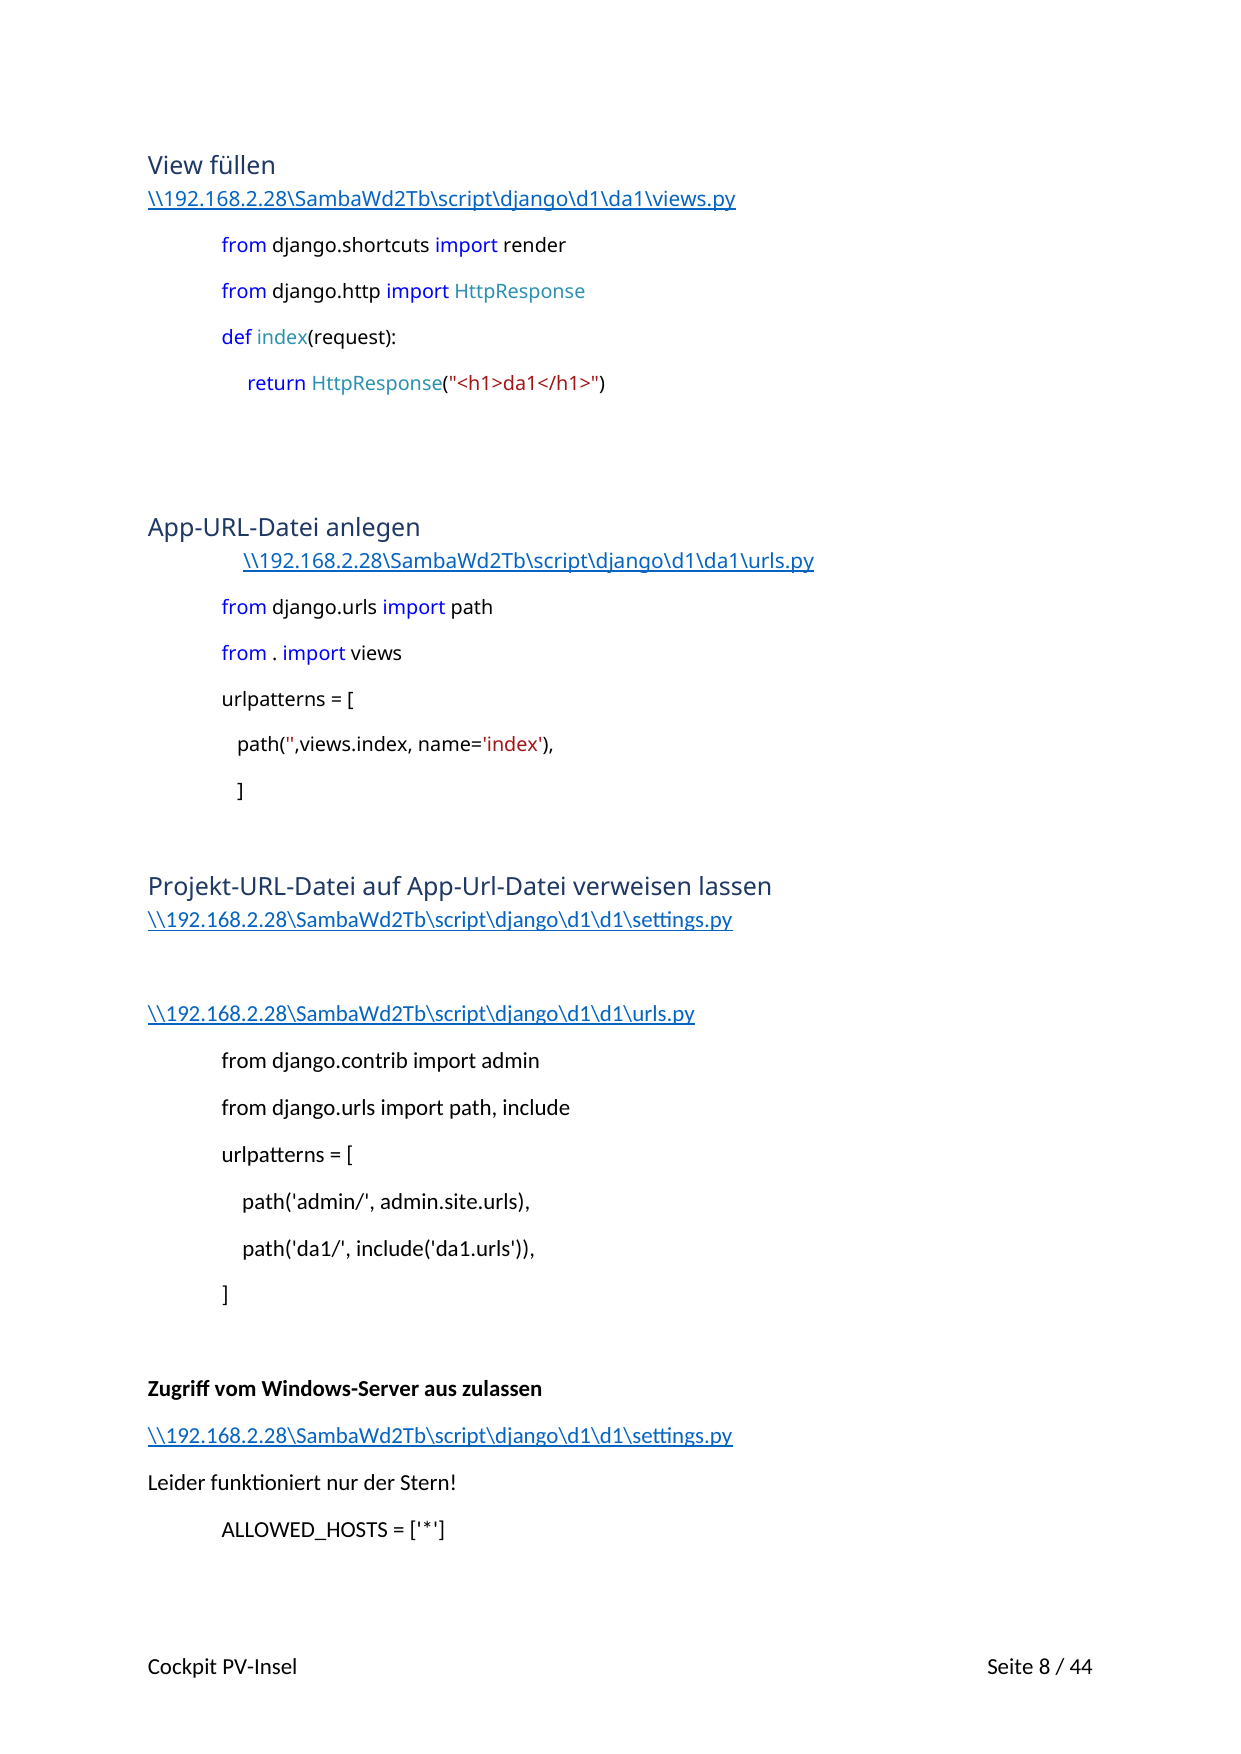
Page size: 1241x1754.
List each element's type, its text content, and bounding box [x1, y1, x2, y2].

text from django.urls import path, include [148, 1093, 1093, 1121]
text return HttpResponse("<h1>da1</h1>") [148, 369, 1093, 396]
text from django.urls import path [148, 593, 1093, 620]
text ] [148, 776, 1093, 803]
text \\192.168.2.28\SambaWd2Tb\script\django\d1\d1\urls.py [148, 999, 1093, 1027]
subtitle App-URL-Datei anlegen [148, 509, 1093, 543]
text from django.http import HttpResponse [148, 277, 1093, 304]
subtitle Projekt-URL-Datei auf App-Url-Datei verweisen lassen [148, 869, 1093, 903]
text \\192.168.2.28\SambaWd2Tb\script\django\d1\da1\urls.py [148, 546, 1093, 574]
text from django.shortcuts import render [148, 232, 1093, 259]
text def index(request): [148, 323, 1093, 350]
text urlpatterns = [ [148, 1140, 1093, 1168]
text Leider funktioniert nur der Stern! [148, 1468, 1093, 1496]
text path('',views.index, name='index'), [148, 731, 1093, 757]
text ALLOWED_HOSTS = ['*'] [148, 1515, 1093, 1543]
text \\192.168.2.28\SambaWd2Tb\script\django\d1\d1\settings.py [148, 1421, 1093, 1449]
text Zugriff vom Windows-Server aus zulassen [148, 1374, 1093, 1402]
text \\192.168.2.28\SambaWd2Tb\script\django\d1\da1\views.py [148, 184, 1093, 213]
text path('admin/', admin.site.urls), [148, 1187, 1093, 1215]
subtitle View füllen [148, 148, 1093, 182]
text urlpatterns = [ [148, 685, 1093, 712]
text \\192.168.2.28\SambaWd2Tb\script\django\d1\d1\settings.py [148, 906, 1093, 934]
text from . import views [148, 639, 1093, 666]
text from django.contrib import admin [148, 1046, 1093, 1074]
text ] [148, 1281, 1093, 1309]
text path('da1/', include('da1.urls')), [148, 1234, 1093, 1262]
